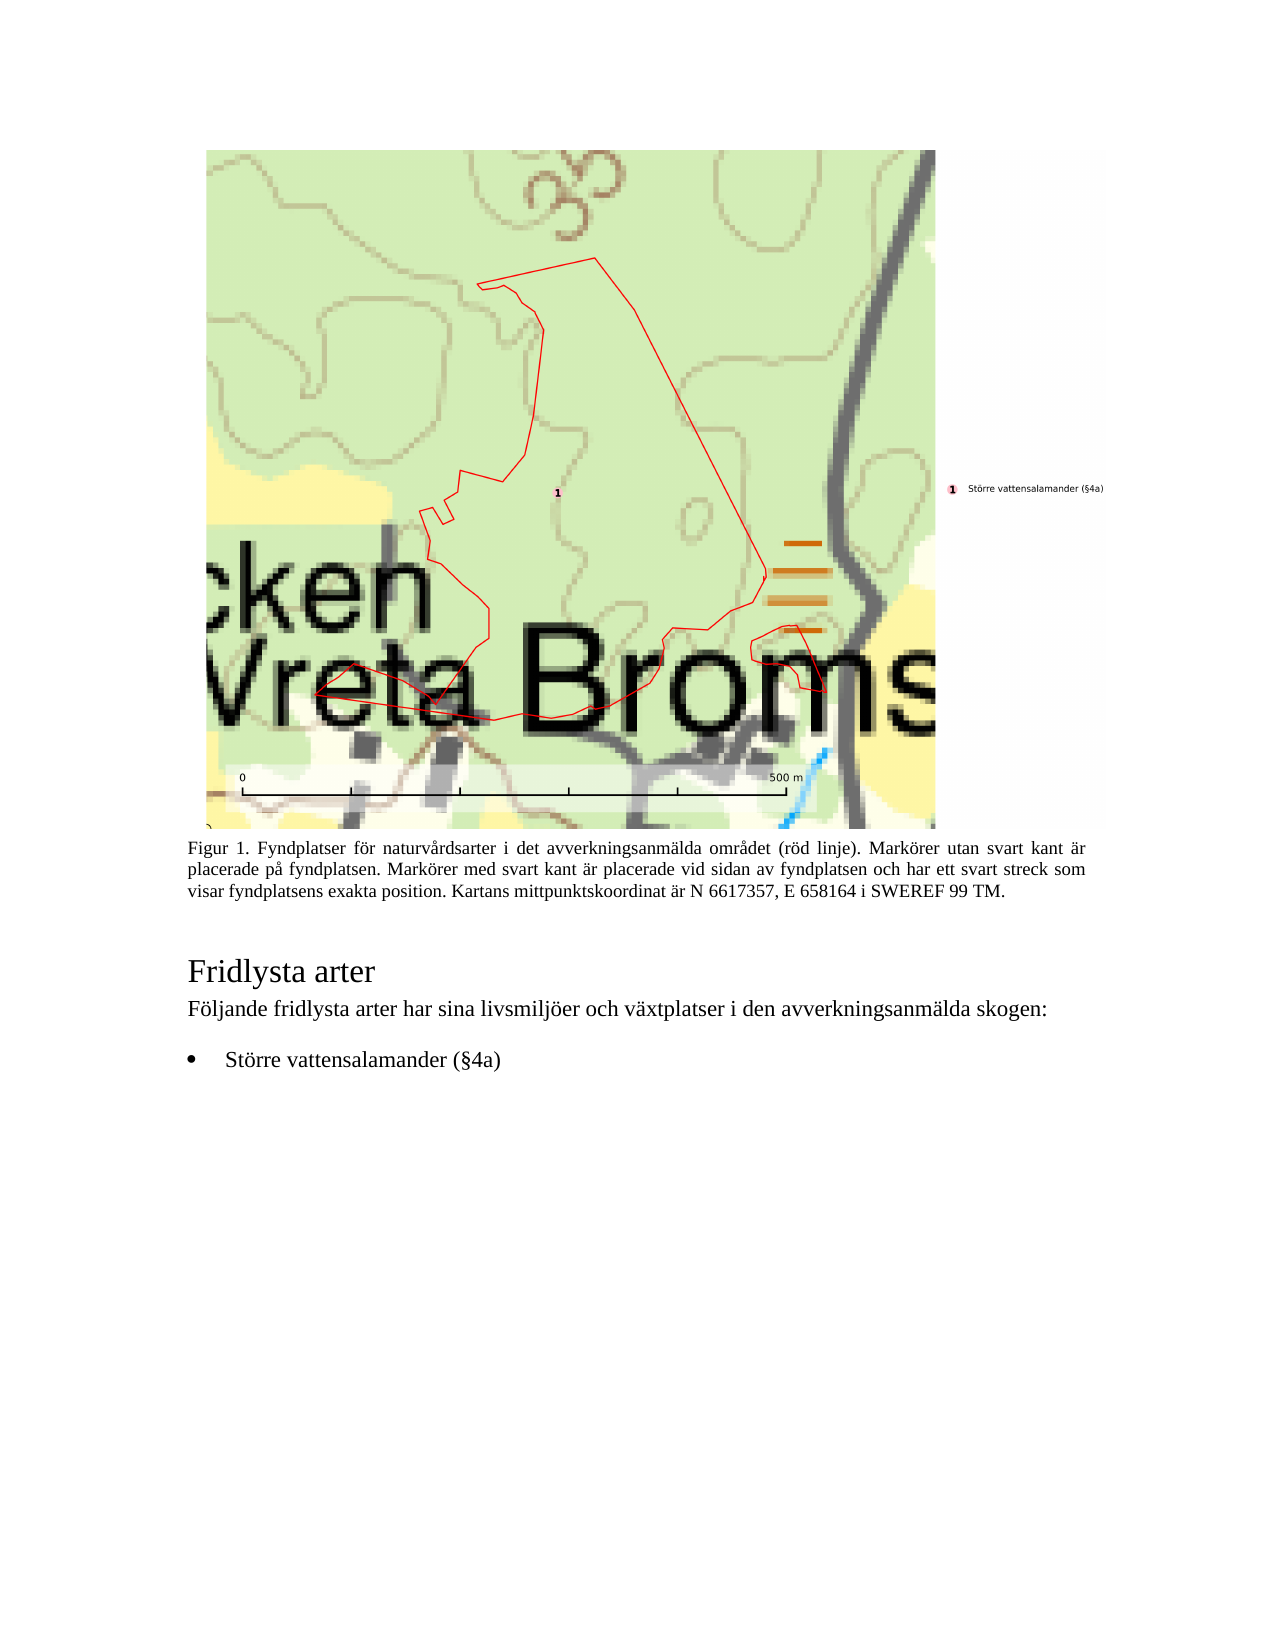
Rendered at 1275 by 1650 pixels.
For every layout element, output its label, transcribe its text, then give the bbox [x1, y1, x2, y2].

subtitle Fridlysta arter [187, 951, 1087, 990]
picture [206, 150, 1107, 829]
text Följande fridlysta arter har sina livsmiljöer och växtplatser i den avverkningsanmälda skogen: [187, 996, 1087, 1022]
list Större vattensalamander (§4a) [187, 1047, 1087, 1073]
text Figur 1. Fyndplatser för naturvårdsarter i det avverkningsanmälda området (röd linje). Markörer utan svart kant är placerade på fyndplatsen. Markörer med svart kant är placerade vid sidan av fyndplatsen och har ett svart streck som visar fyndplatsens exakta position. Kartans mittpunktskoordinat är N 6617357, E 658164 i SWEREF 99 TM. [187, 837, 1087, 901]
